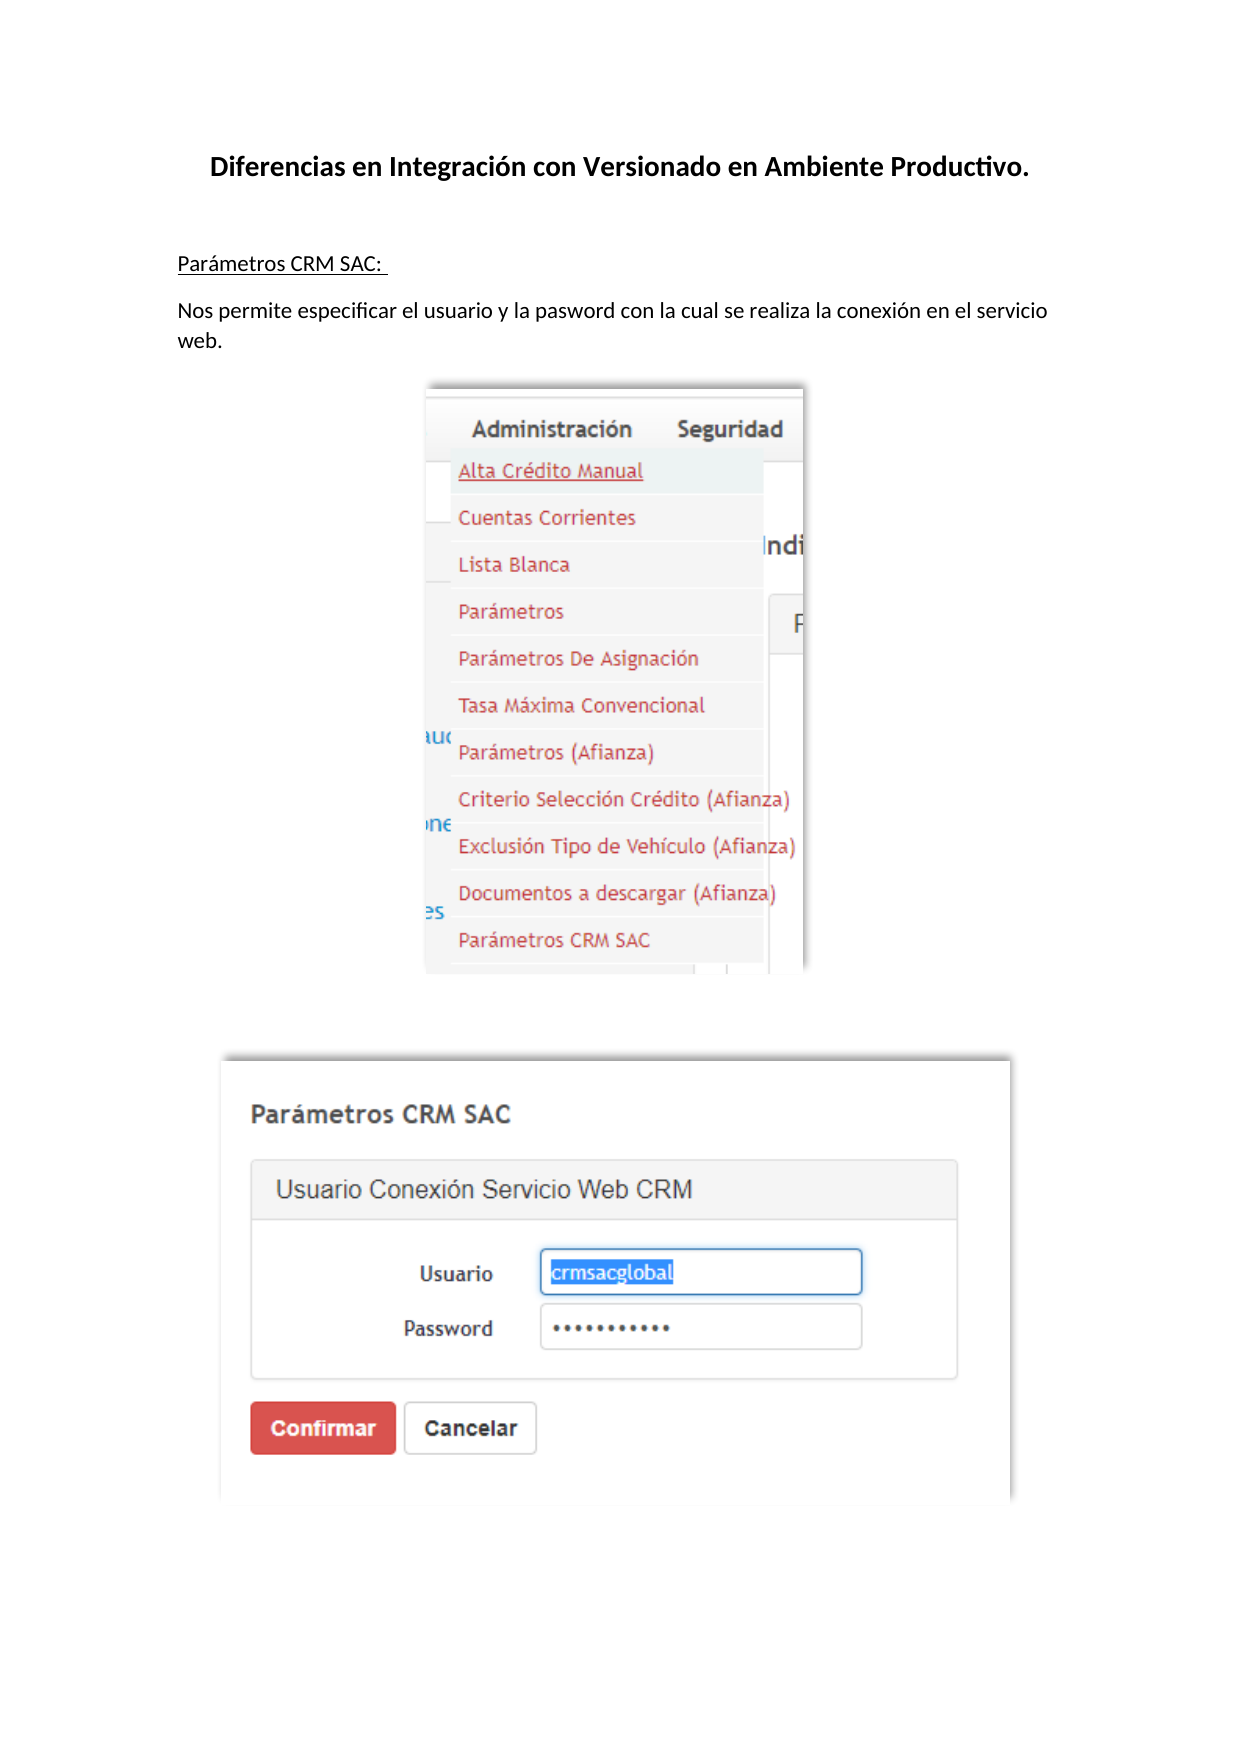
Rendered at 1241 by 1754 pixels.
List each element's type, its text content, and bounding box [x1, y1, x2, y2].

picture [426, 389, 803, 974]
text Nos permite especificar el usuario y la pasword con la cual se realiza la conexión en el servicio web. [177, 296, 1063, 355]
picture [221, 1061, 1010, 1505]
text Diferencias en Integración con Versionado en Ambiente Productivo. [177, 148, 1063, 183]
text Parámetros CRM SAC: [177, 249, 1063, 278]
